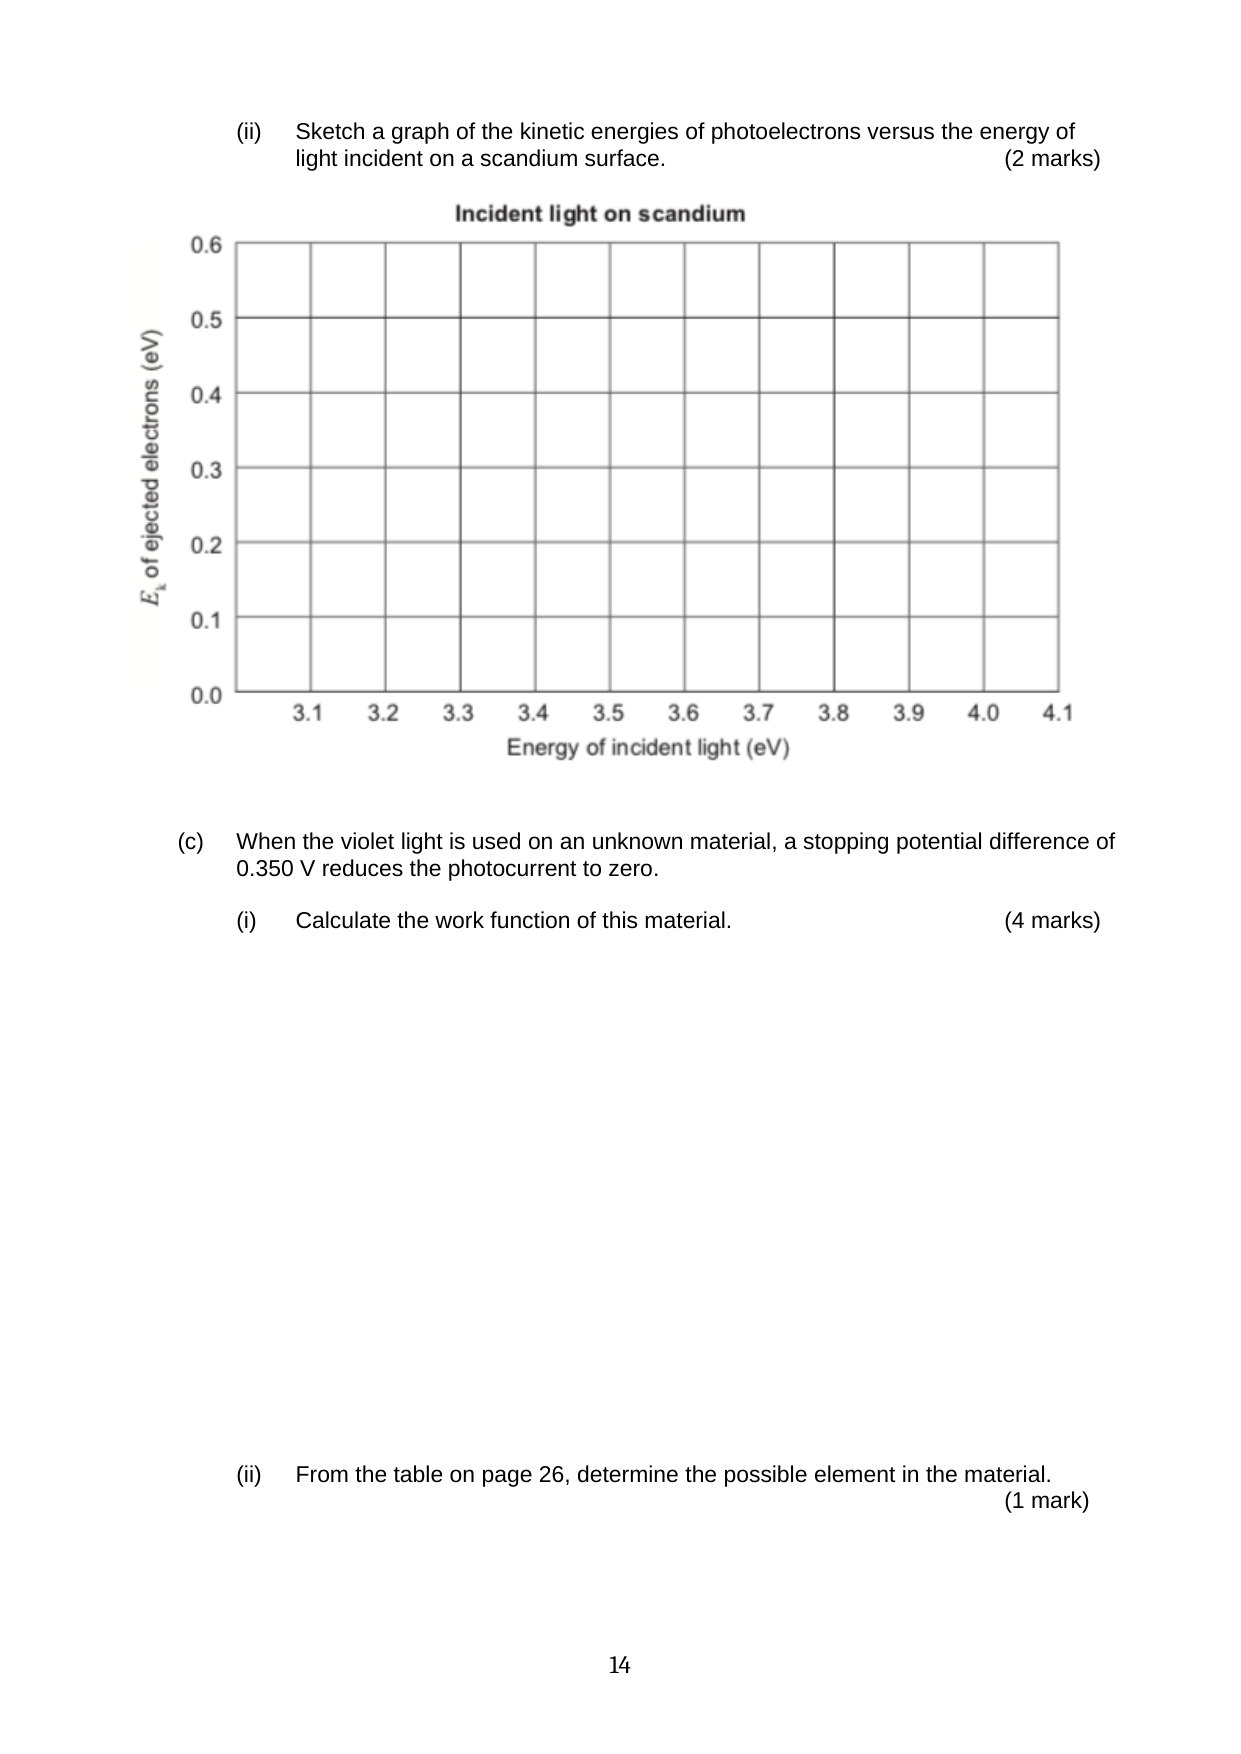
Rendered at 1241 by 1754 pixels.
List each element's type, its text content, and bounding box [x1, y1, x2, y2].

picture [118, 197, 1122, 776]
text (c) When the violet light is used on an unknown material, a stopping potential difference of 0.350 V reduces the photocurrent to zero. [118, 828, 1122, 881]
text (ii) From the table on page 26, determine the possible element in the material. (1 mark) [118, 1461, 1122, 1513]
text (i) Calculate the work function of this material. (4 marks) [118, 907, 1122, 933]
text (ii) Sketch a graph of the kinetic energies of photoelectrons versus the energy of light incident on a scandium surface. (2 marks) [118, 118, 1122, 171]
